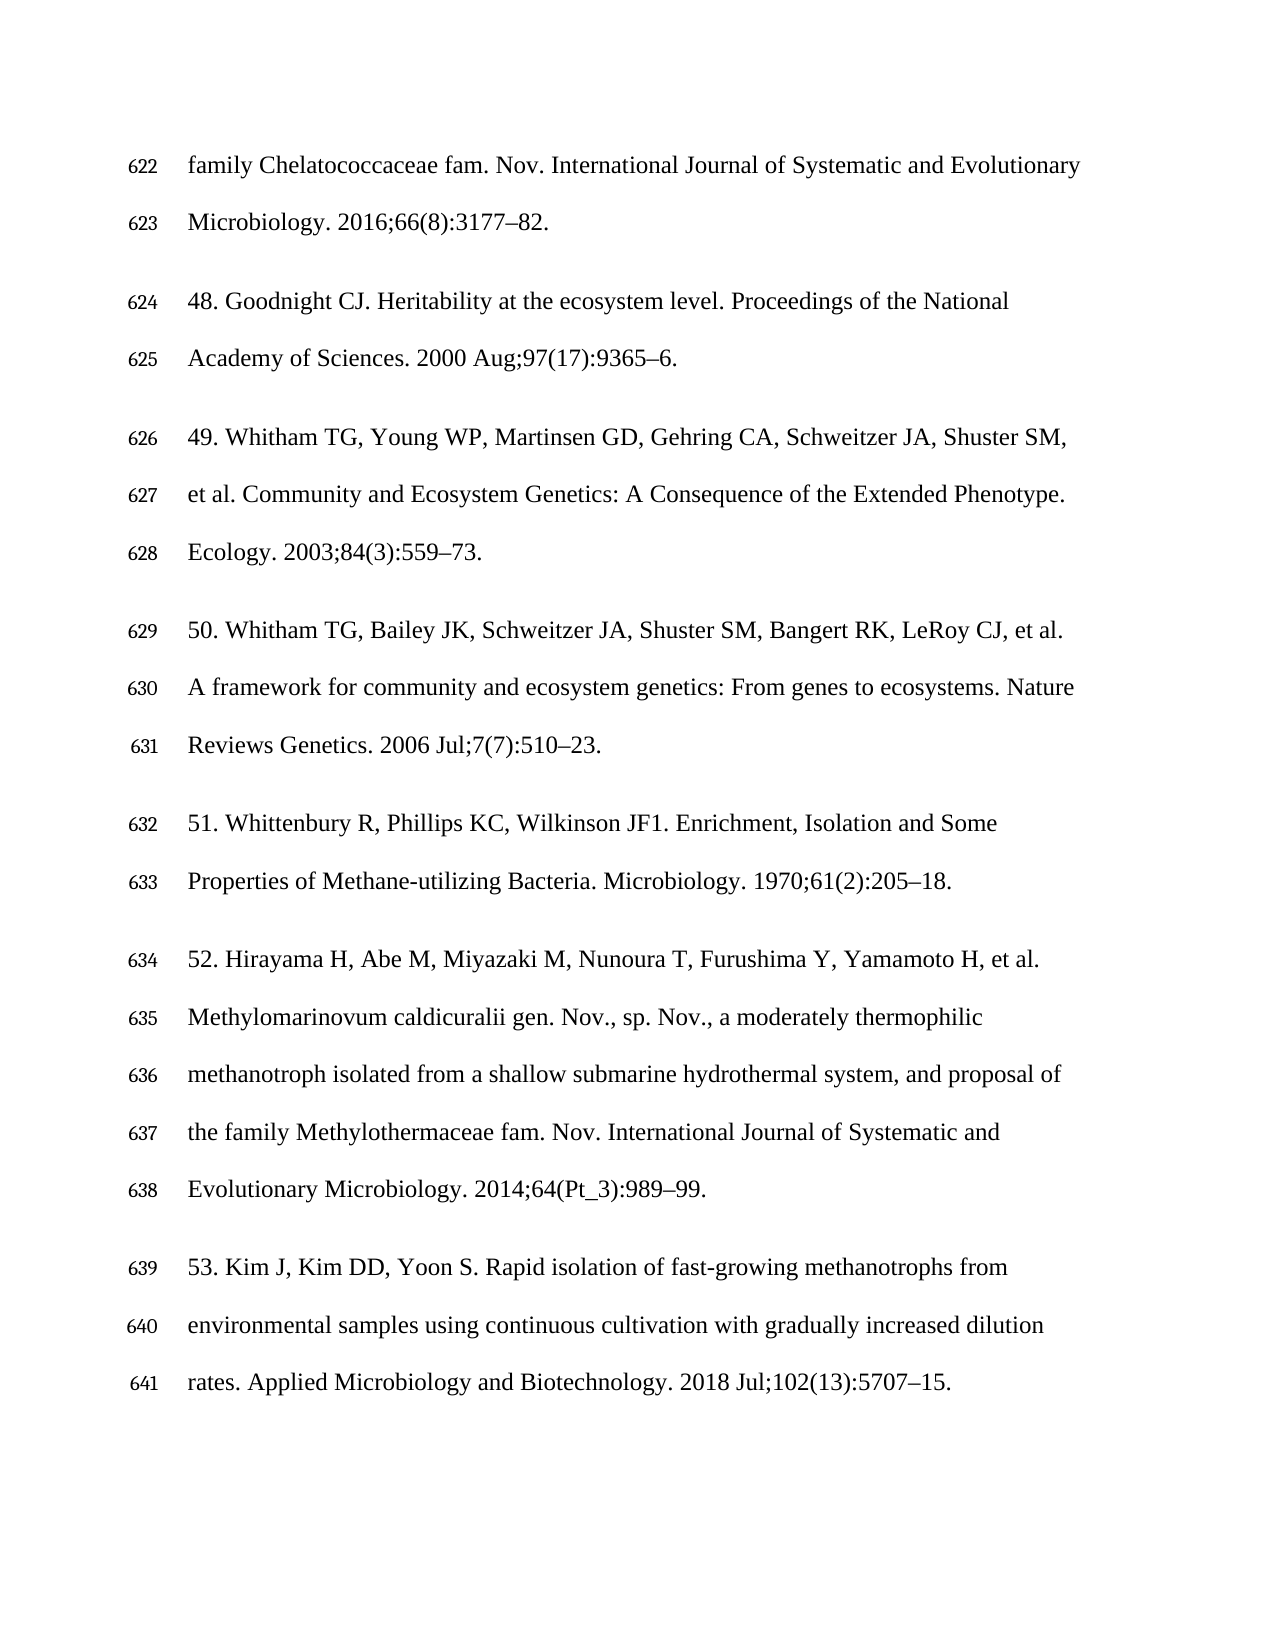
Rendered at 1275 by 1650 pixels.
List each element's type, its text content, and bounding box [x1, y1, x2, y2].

text 48. Goodnight CJ. Heritability at the ecosystem level. Proceedings of the National Academy of Sciences. 2000 Aug;97(17):9365–6. [187, 286, 1087, 372]
text 50. Whitham TG, Bailey JK, Schweitzer JA, Shuster SM, Bangert RK, LeRoy CJ, et al. A framework for community and ecosystem genetics: From genes to ecosystems. Nature Reviews Genetics. 2006 Jul;7(7):510–23. [187, 615, 1087, 759]
text 52. Hirayama H, Abe M, Miyazaki M, Nunoura T, Furushima Y, Yamamoto H, et al. Methylomarinovum caldicuralii gen. Nov., sp. Nov., a moderately thermophilic methanotroph isolated from a shallow submarine hydrothermal system, and proposal of the family Methylothermaceae fam. Nov. International Journal of Systematic and Evolutionary Microbiology. 2014;64(Pt_3):989–99. [187, 944, 1087, 1203]
text 49. Whitham TG, Young WP, Martinsen GD, Gehring CA, Schweitzer JA, Shuster SM, et al. Community and Ecosystem Genetics: A Consequence of the Extended Phenotype. Ecology. 2003;84(3):559–73. [187, 422, 1087, 565]
text 53. Kim J, Kim DD, Yoon S. Rapid isolation of fast-growing methanotrophs from environmental samples using continuous cultivation with gradually increased dilution rates. Applied Microbiology and Biotechnology. 2018 Jul;102(13):5707–15. [187, 1252, 1087, 1396]
text 51. Whittenbury R, Phillips KC, Wilkinson JF1. Enrichment, Isolation and Some Properties of Methane-utilizing Bacteria. Microbiology. 1970;61(2):205–18. [187, 808, 1087, 894]
